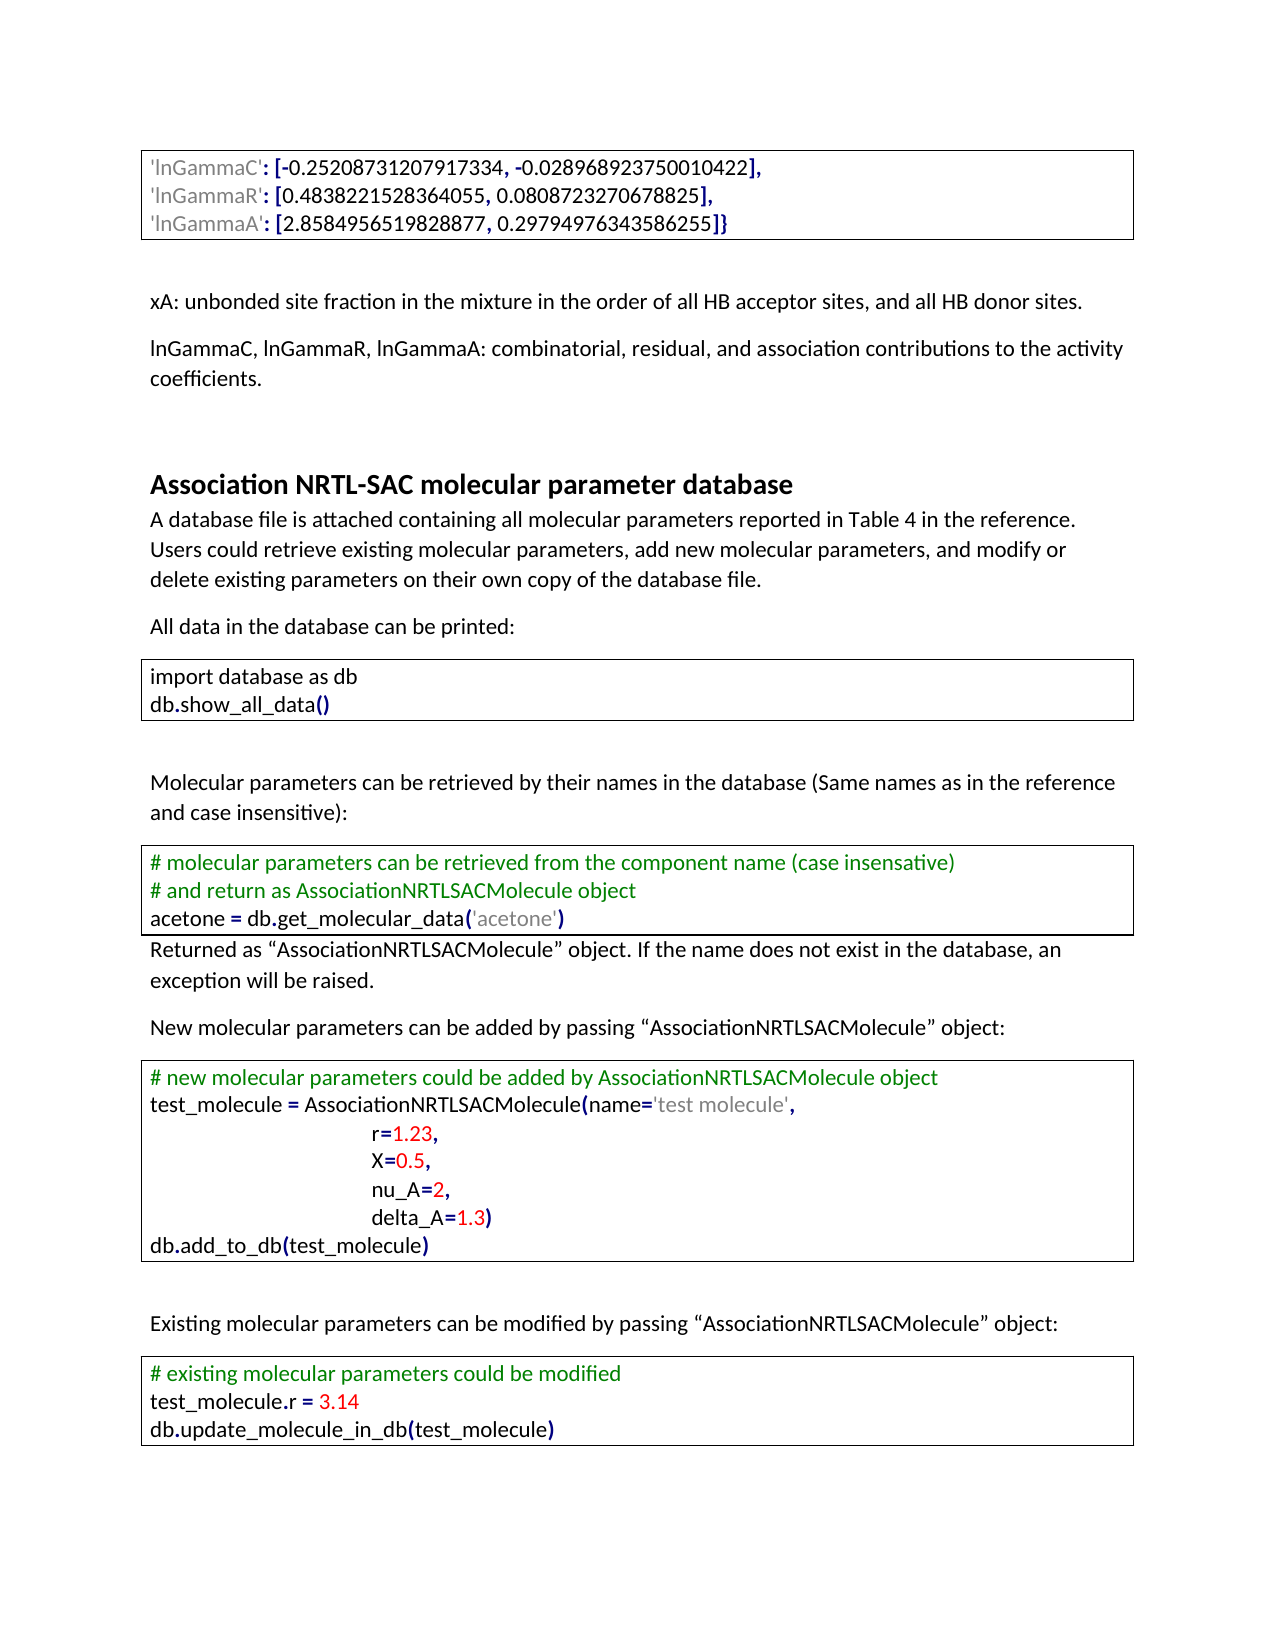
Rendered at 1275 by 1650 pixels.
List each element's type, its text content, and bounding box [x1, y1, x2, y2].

text 'lnGammaA': [2.8584956519828877, 0.29794976343586255]} [142, 206, 1133, 239]
text # molecular parameters can be retrieved from the component name (case insensative) [142, 846, 1133, 876]
text 'lnGammaR': [0.4838221528364055, 0.0808723270678825], [150, 181, 1125, 206]
text delta_A=1.3) [150, 1203, 1125, 1228]
text X=0.5, [150, 1147, 1125, 1175]
text nu_A=2, [150, 1175, 1125, 1203]
text xA: unbonded site fraction in the mixture in the order of all HB acceptor sites, and all HB donor sites. [150, 287, 1125, 315]
text test_molecule.r = 3.14 [150, 1387, 1125, 1412]
text New molecular parameters can be added by passing “AssociationNRTLSACMolecule” object: [150, 1013, 1125, 1041]
text acetone = db.get_molecular_data('acetone') [142, 901, 1133, 934]
text All data in the database can be printed: [150, 612, 1125, 640]
text A database file is attached containing all molecular parameters reported in Table 4 in the reference. Users could retrieve existing molecular parameters, add new molecular parameters, and modify or delete existing parameters on their own copy of the database file. [150, 505, 1125, 593]
text # new molecular parameters could be added by AssociationNRTLSACMolecule object [142, 1061, 1133, 1091]
text test_molecule = AssociationNRTLSACMolecule(name='test molecule', [150, 1091, 1125, 1119]
text db.add_to_db(test_molecule) [142, 1228, 1133, 1261]
text lnGammaC, lnGammaR, lnGammaA: combinatorial, residual, and association contributions to the activity coefficients. [150, 334, 1125, 392]
text 'lnGammaC': [-0.25208731207917334, -0.028968923750010422], [142, 151, 1133, 181]
text # existing molecular parameters could be modified [142, 1357, 1133, 1387]
text r=1.23, [150, 1119, 1125, 1147]
text import database as db [142, 660, 1133, 687]
subtitle Association NRTL-SAC molecular parameter database [150, 466, 1125, 502]
text Molecular parameters can be retrieved by their names in the database (Same names as in the reference and case insensitive): [150, 768, 1125, 826]
text # and return as AssociationNRTLSACMolecule object [150, 876, 1125, 901]
text db.update_molecule_in_db(test_molecule) [142, 1412, 1133, 1445]
text db.show_all_data() [142, 687, 1133, 720]
text Returned as “AssociationNRTLSACMolecule” object. If the name does not exist in the database, an exception will be raised. [150, 936, 1125, 994]
text Existing molecular parameters can be modified by passing “AssociationNRTLSACMolecule” object: [150, 1309, 1125, 1337]
